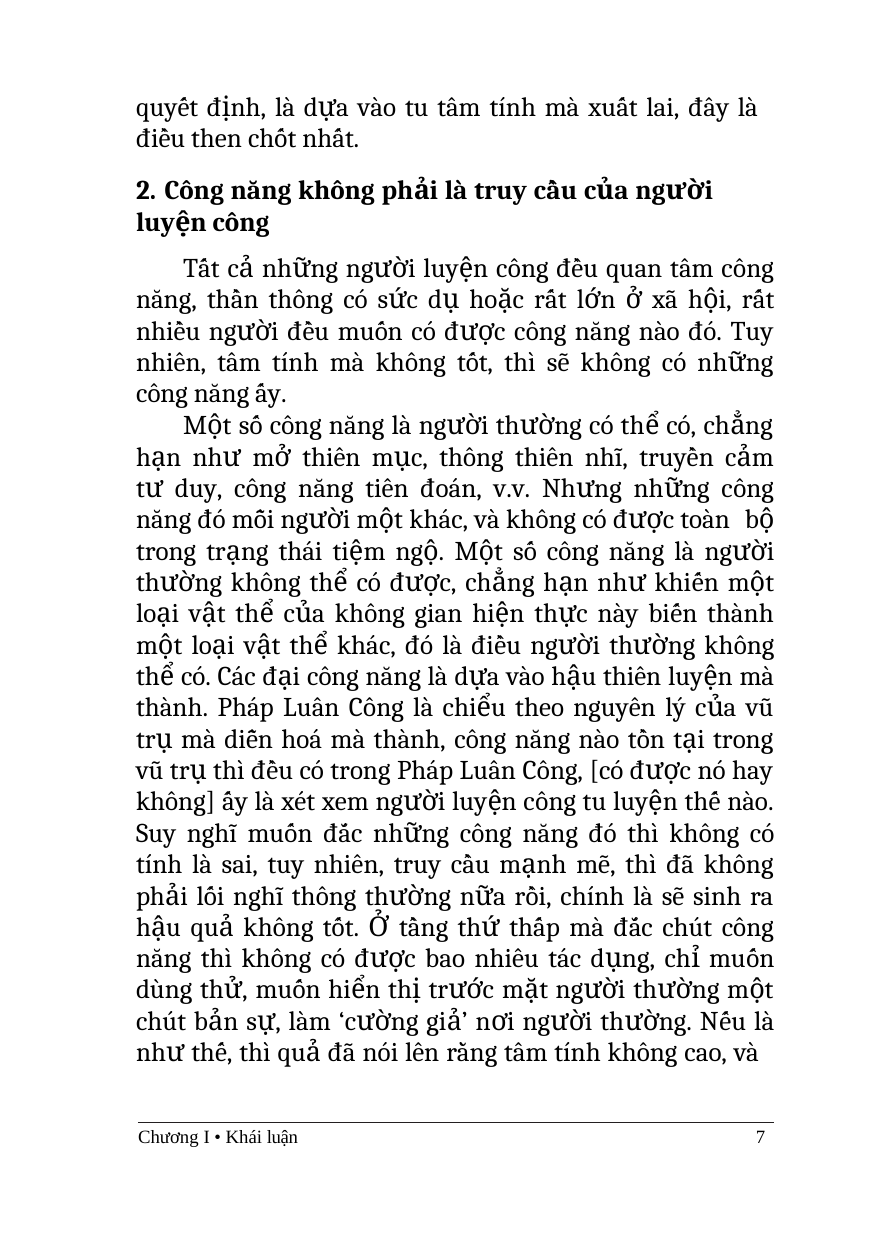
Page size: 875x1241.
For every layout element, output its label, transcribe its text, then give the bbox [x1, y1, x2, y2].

text quyết định, là dựa vào tu tâm tính mà xuất lai, đây là điều then chốt nhất. [136, 92, 774, 154]
subtitle Công năng không phải là truy cầu của người luyện công [136, 175, 713, 238]
text Một số công năng là người thường có thể có, chẳng hạn như mở thiên mục, thông thiên nhĩ, truyền cảm tư duy, công năng tiên đoán, v.v. Nhưng những công năng đó mỗi người một khác, và không có được toàn bộ trong trạng thái tiệm ngộ. Một số công năng là người thường không thể có được, chẳng hạn như khiến một loại vật thể của không gian hiện thực này biến thành một loại vật thể khác, đó là điều người thường không thể có. Các đại công năng là dựa vào hậu thiên luyện mà thành. Pháp Luân Công là chiểu theo nguyên lý của vũ trụ mà diễn hoá mà thành, công năng nào tồn tại trong vũ trụ thì đều có trong Pháp Luân Công, [có được nó hay không] ấy là xét xem người luyện công tu luyện thế nào. Suy nghĩ muốn đắc những công năng đó thì không có tính là sai, tuy nhiên, truy cầu mạnh mẽ, thì đã không phải lối nghĩ thông thường nữa rồi, chính là sẽ sinh ra hậu quả không tốt. Ở tầng thứ thấp mà đắc chút công năng thì không có được bao nhiêu tác dụng, chỉ muốn dùng thử, muốn hiển thị trước mặt người thường một chút bản sự, làm ‘cường giả’ nơi người thường. Nếu là như thế, thì quả đã nói lên rằng tâm tính không cao, và [136, 410, 774, 1068]
text Tất cả những người luyện công đều quan tâm công năng, thần thông có sức dụ hoặc rất lớn ở xã hội, rất nhiều người đều muốn có được công năng nào đó. Tuy nhiên, tâm tính mà không tốt, thì sẽ không có những công năng ấy. [136, 253, 774, 409]
